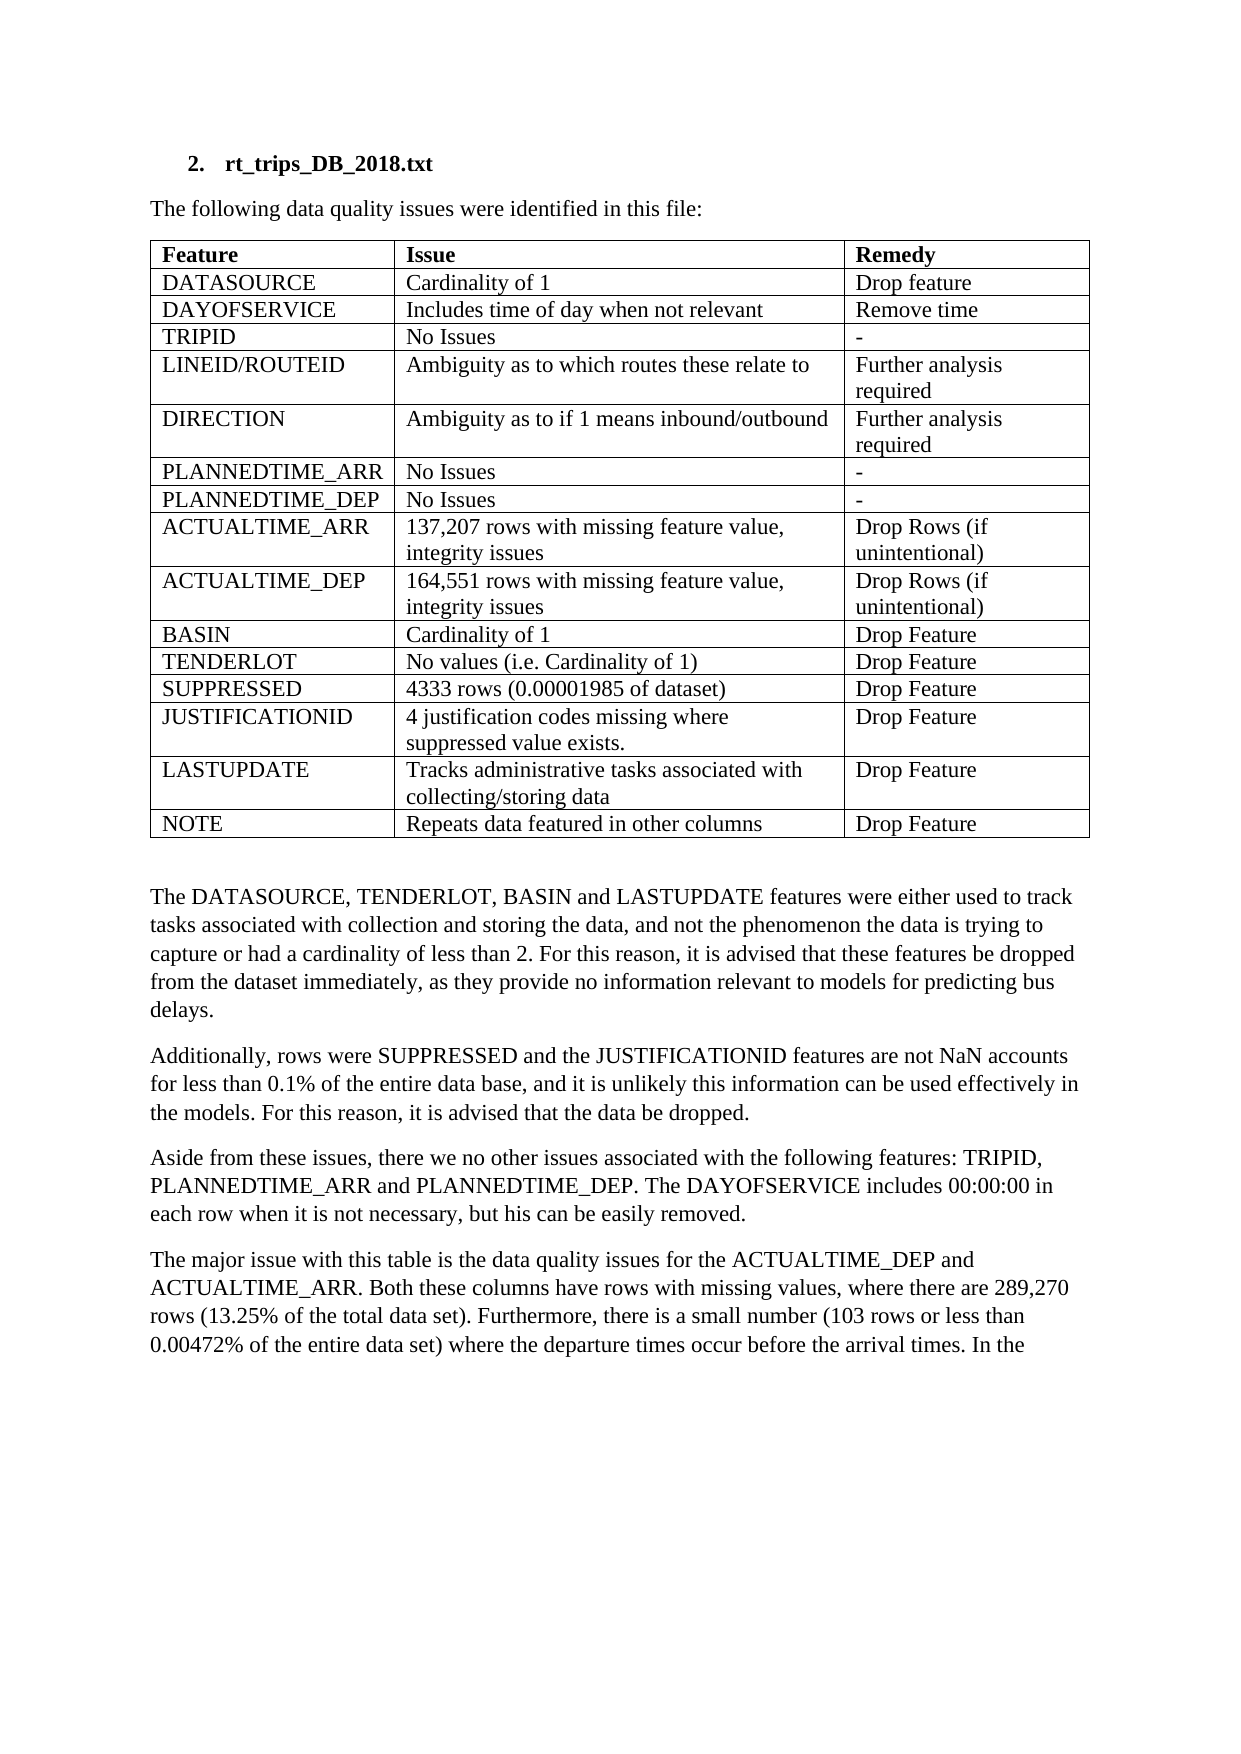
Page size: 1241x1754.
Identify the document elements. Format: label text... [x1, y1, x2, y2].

table_cell Remove time [845, 296, 1089, 322]
table_cell TRIPID [151, 324, 394, 350]
table_cell ACTUALTIME_DEP [151, 567, 394, 619]
text Additionally, rows were SUPPRESSED and the JUSTIFICATIONID features are not NaN accounts for less than 0.1% of the entire data base, and it is unlikely this information can be used effectively in the models. For this reason, it is advised that the data be dropped. [150, 1042, 1090, 1125]
table_cell Cardinality of 1 [395, 269, 844, 295]
table_cell PLANNEDTIME_DEP [151, 486, 394, 512]
table_cell ACTUALTIME_ARR [151, 513, 394, 566]
table_cell 137,207 rows with missing feature value, integrity issues [395, 513, 844, 566]
table_cell - [845, 324, 1089, 350]
text The major issue with this table is the data quality issues for the ACTUALTIME_DEP and ACTUALTIME_ARR. Both these columns have rows with missing values, where there are 289,270 rows (13.25% of the total data set). Furthermore, there is a small number (103 rows or less than 0.00472% of the entire data set) where the departure times occur before the arrival times. In the [150, 1246, 1090, 1357]
table_cell Cardinality of 1 [395, 621, 844, 647]
table_cell BASIN [151, 621, 394, 647]
table_cell LASTUPDATE [151, 757, 394, 809]
table_cell No Issues [395, 324, 844, 350]
table_cell DIRECTION [151, 405, 394, 457]
table_cell Tracks administrative tasks associated with collecting/storing data [395, 757, 844, 809]
table_cell 4 justification codes missing where suppressed value exists. [395, 703, 844, 756]
table_cell Drop Feature [845, 810, 1089, 837]
table_header Feature [151, 241, 394, 268]
table_cell Drop Feature [845, 648, 1089, 674]
table_cell Repeats data featured in other columns [395, 810, 844, 837]
text The DATASOURCE, TENDERLOT, BASIN and LASTUPDATE features were either used to track tasks associated with collection and storing the data, and not the phenomenon the data is trying to capture or had a cardinality of less than 2. For this reason, it is advised that these features be dropped from the dataset immediately, as they provide no information relevant to models for predicting bus delays. [150, 883, 1090, 1023]
table_cell LINEID/ROUTEID [151, 351, 394, 403]
list rt_trips_DB_2018.txt [187, 150, 1090, 176]
text Aside from these issues, there we no other issues associated with the following features: TRIPID, PLANNEDTIME_ARR and PLANNEDTIME_DEP. The DAYOFSERVICE includes 00:00:00 in each row when it is not necessary, but his can be easily removed. [150, 1144, 1090, 1227]
table_cell - [845, 458, 1089, 485]
table_cell DAYOFSERVICE [151, 296, 394, 322]
table_cell No Issues [395, 458, 844, 485]
table_cell Drop Rows (if unintentional) [845, 513, 1089, 566]
table_cell Includes time of day when not relevant [395, 296, 844, 322]
table_cell Ambiguity as to if 1 means inbound/outbound [395, 405, 844, 457]
table_cell PLANNEDTIME_ARR [151, 458, 394, 485]
text The following data quality issues were identified in this file: [150, 195, 1090, 221]
table_cell Ambiguity as to which routes these relate to [395, 351, 844, 403]
table_header Remedy [845, 241, 1089, 268]
table_cell Drop Feature [845, 757, 1089, 809]
table_cell TENDERLOT [151, 648, 394, 674]
table_cell Further analysis required [845, 405, 1089, 457]
table_cell Drop Feature [845, 621, 1089, 647]
table_cell DATASOURCE [151, 269, 394, 295]
table_cell Drop feature [845, 269, 1089, 295]
table_cell Drop Feature [845, 675, 1089, 702]
table_cell Drop Rows (if unintentional) [845, 567, 1089, 619]
table_cell SUPPRESSED [151, 675, 394, 702]
table_cell JUSTIFICATIONID [151, 703, 394, 756]
table_cell - [845, 486, 1089, 512]
table_cell No Issues [395, 486, 844, 512]
table_cell Drop Feature [845, 703, 1089, 756]
table_cell NOTE [151, 810, 394, 837]
table_cell 164,551 rows with missing feature value, integrity issues [395, 567, 844, 619]
table_cell 4333 rows (0.00001985 of dataset) [395, 675, 844, 702]
table_header Issue [395, 241, 844, 268]
table_cell Further analysis required [845, 351, 1089, 403]
table_cell No values (i.e. Cardinality of 1) [395, 648, 844, 674]
